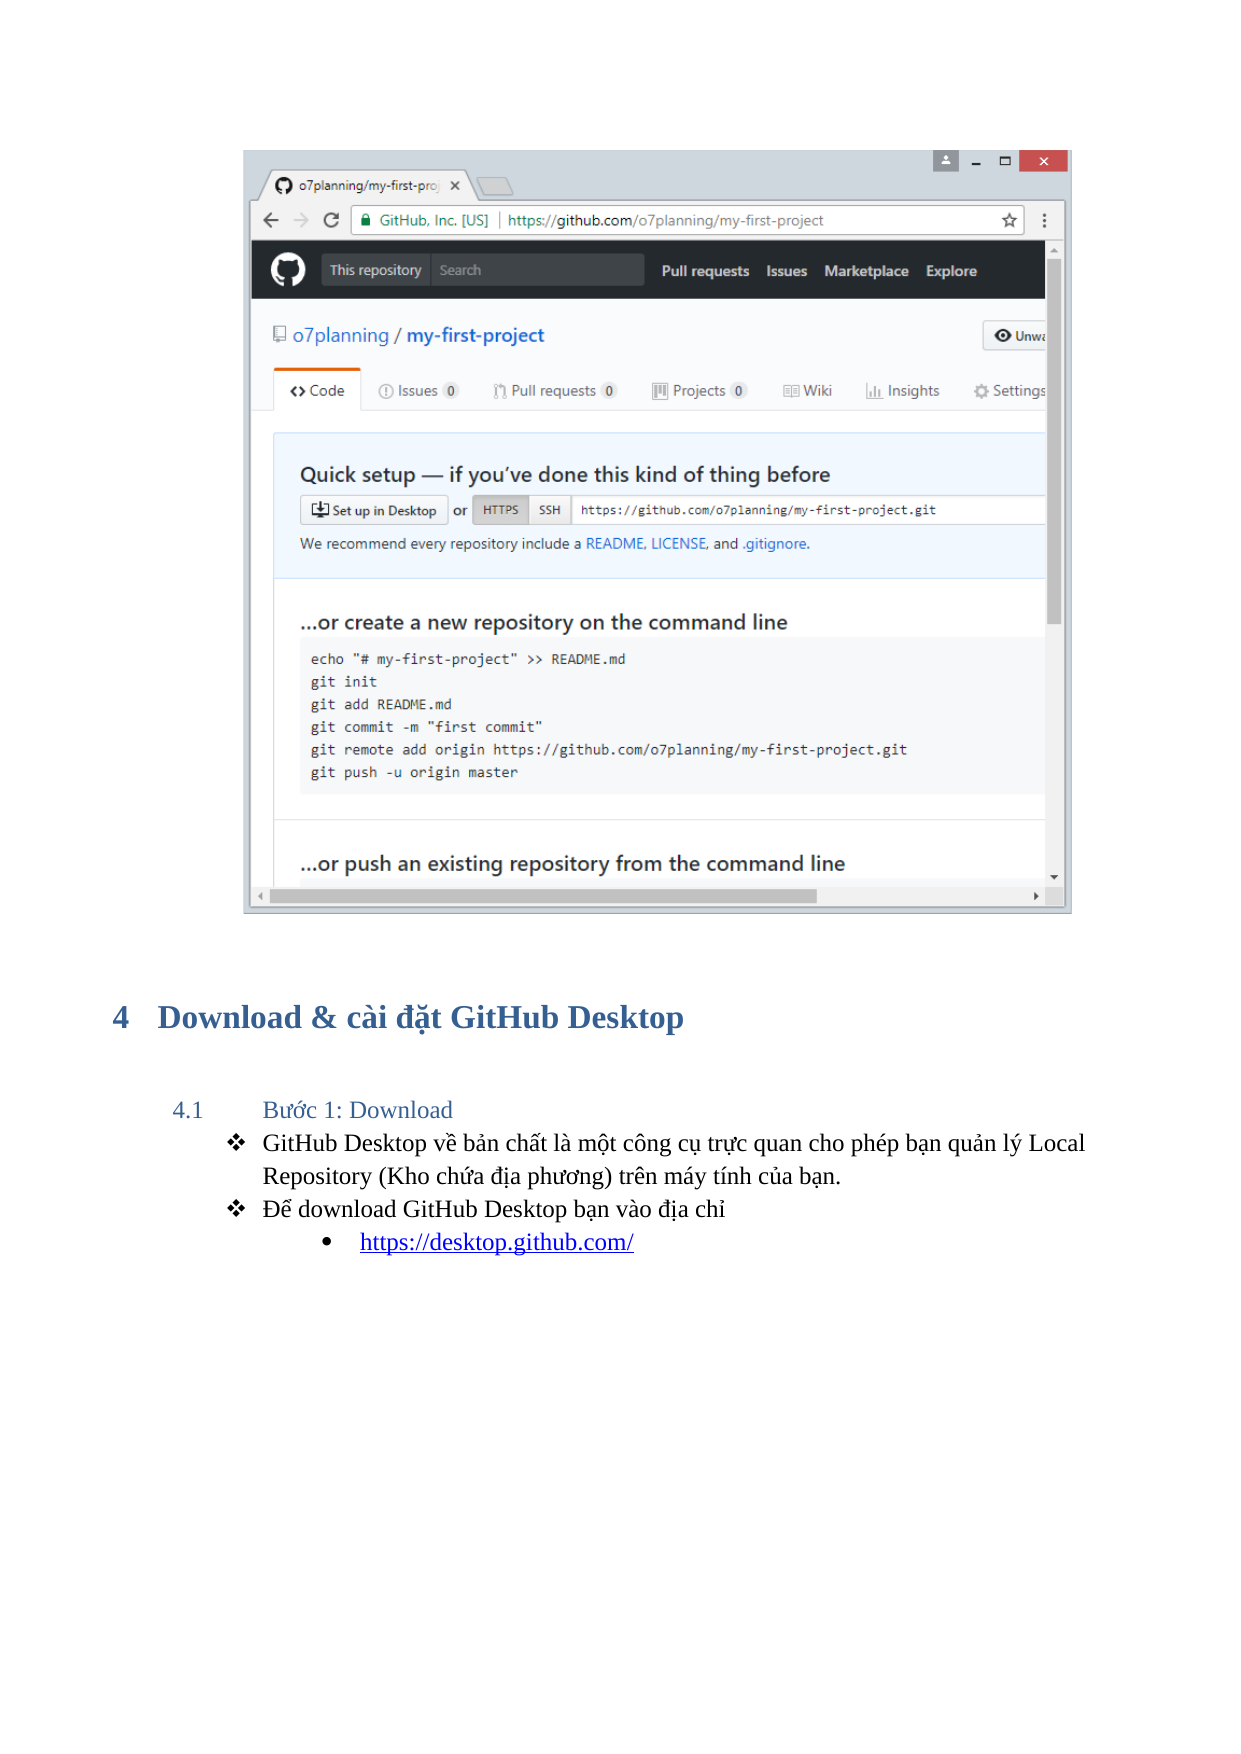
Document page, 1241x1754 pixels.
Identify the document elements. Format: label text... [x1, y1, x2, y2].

list GitHub Desktop về bản chất là một công cụ trực quan cho phép bạn quản lý Local Repository (Kho chứa địa phương) trên máy tính của bạn. [225, 1128, 1128, 1189]
subtitle Bước 1: Download [112, 1095, 1128, 1123]
picture [243, 150, 1072, 914]
list Để download GitHub Desktop bạn vào địa chỉ [225, 1194, 1128, 1223]
subtitle Download & cài đặt GitHub Desktop [112, 997, 1128, 1035]
list https://desktop.github.com/ [322, 1227, 1128, 1256]
